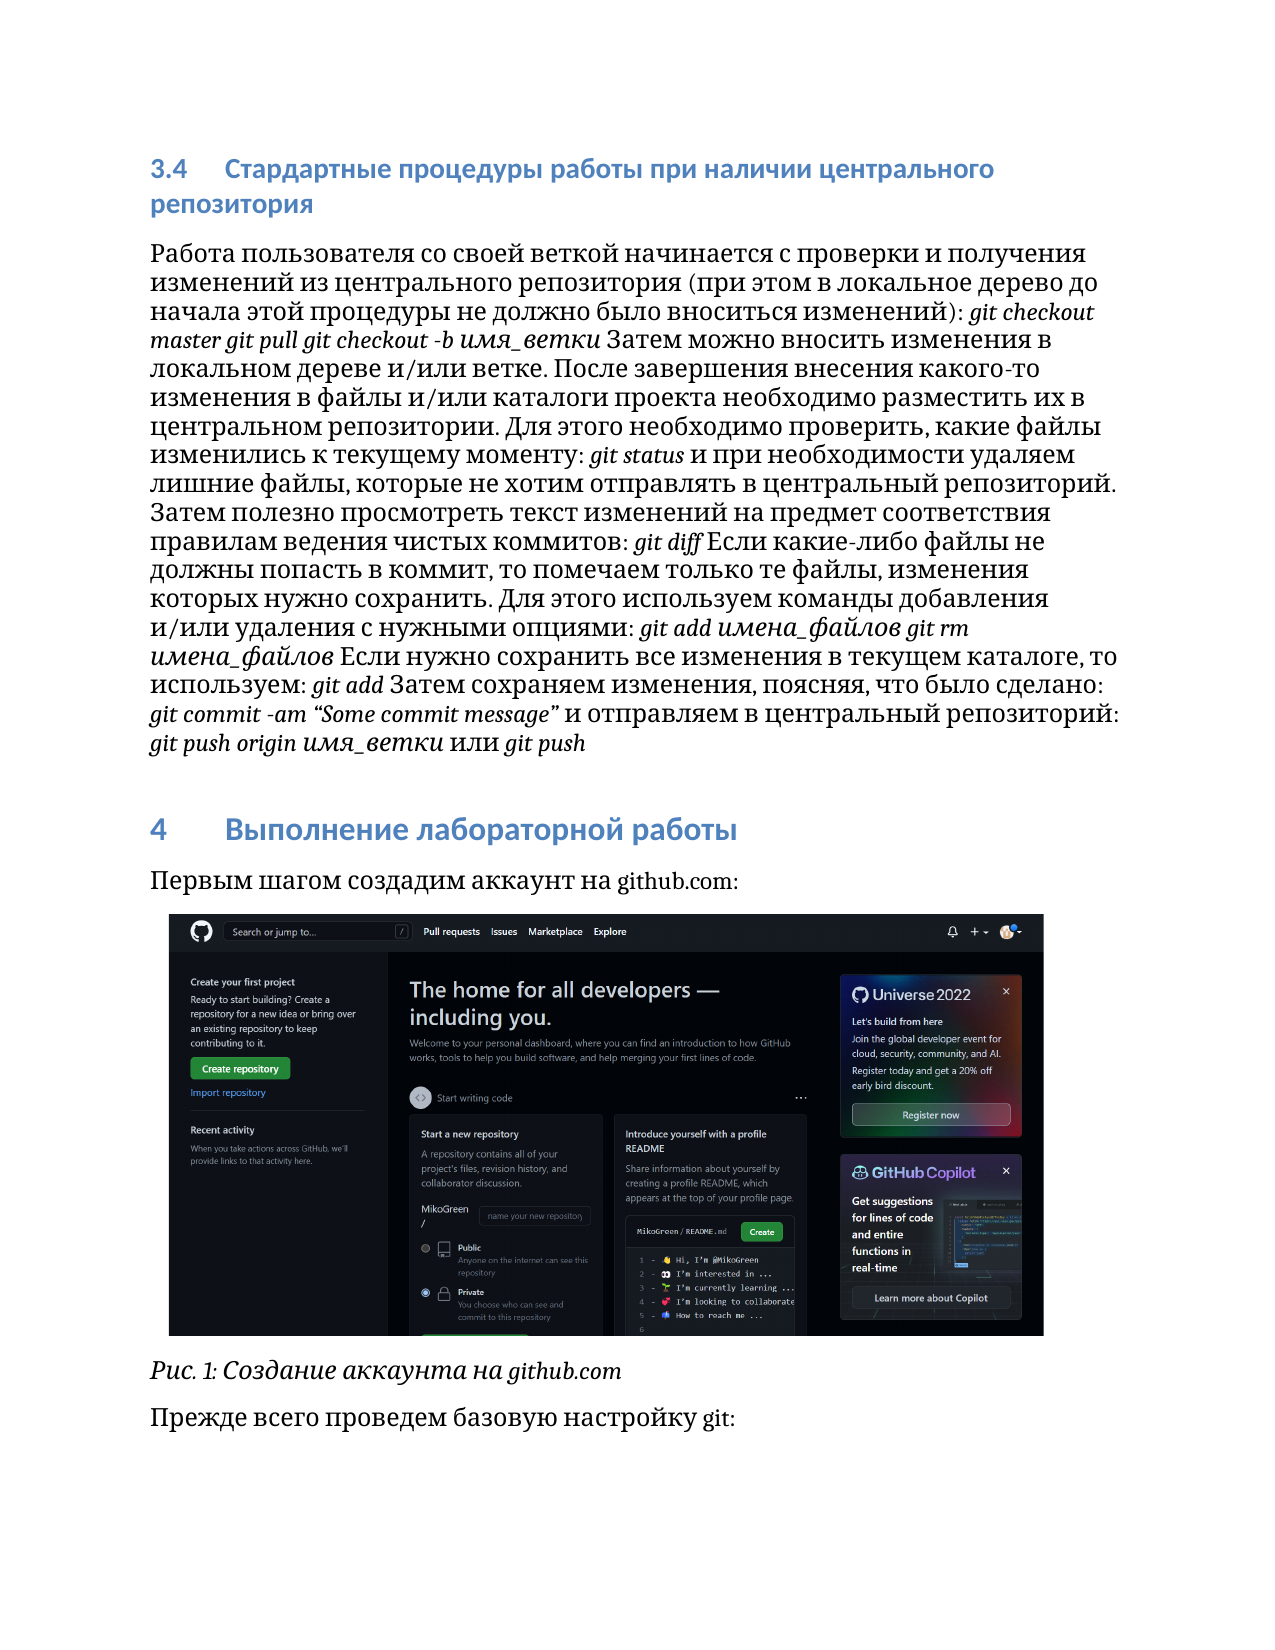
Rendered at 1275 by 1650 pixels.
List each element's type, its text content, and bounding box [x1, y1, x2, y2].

text Прежде всего проведем базовую настройку git: [150, 1404, 1125, 1433]
text Рис. 1: Создание аккаунта на github.com [150, 1357, 1125, 1386]
text Работа пользователя со своей веткой начинается с проверки и получения изменений из центрального репозитория (при этом в локальное дерево до начала этой процедуры не должно было вноситься изменений): git checkout master git pull git checkout -b имя_ветки Затем можно вносить изменения в локальном дереве и/или ветке. После завершения внесения какого-то изменения в файлы и/или каталоги проекта необходимо разместить их в центральном репозитории. Для этого необходимо проверить, какие файлы изменились к текущему моменту: git status и при необходимости удаляем лишние файлы, которые не хотим отправлять в центральный репозиторий. Затем полезно просмотреть текст изменений на предмет соответствия правилам ведения чистых коммитов: git diff Если какие-либо файлы не должны попасть в коммит, то помечаем только те файлы, изменения которых нужно сохранить. Для этого используем команды добавления и/или удаления с нужными опциями: git add имена_файлов git rm имена_файлов Если нужно сохранить все изменения в текущем каталоге, то используем: git add Затем сохраняем изменения, поясняя, что было сделано: git commit -am “Some commit message” и отправляем в центральный репозиторий: git push origin имя_ветки или git push [150, 240, 1125, 757]
text Первым шагом создадим аккаунт на github.com: [150, 867, 1125, 896]
subtitle 4 Выполнение лабораторной работы [150, 807, 1125, 848]
picture [168, 914, 1044, 1336]
subtitle 3.4 Стардартные процедуры работы при наличии центрального репозитория [150, 150, 1125, 221]
